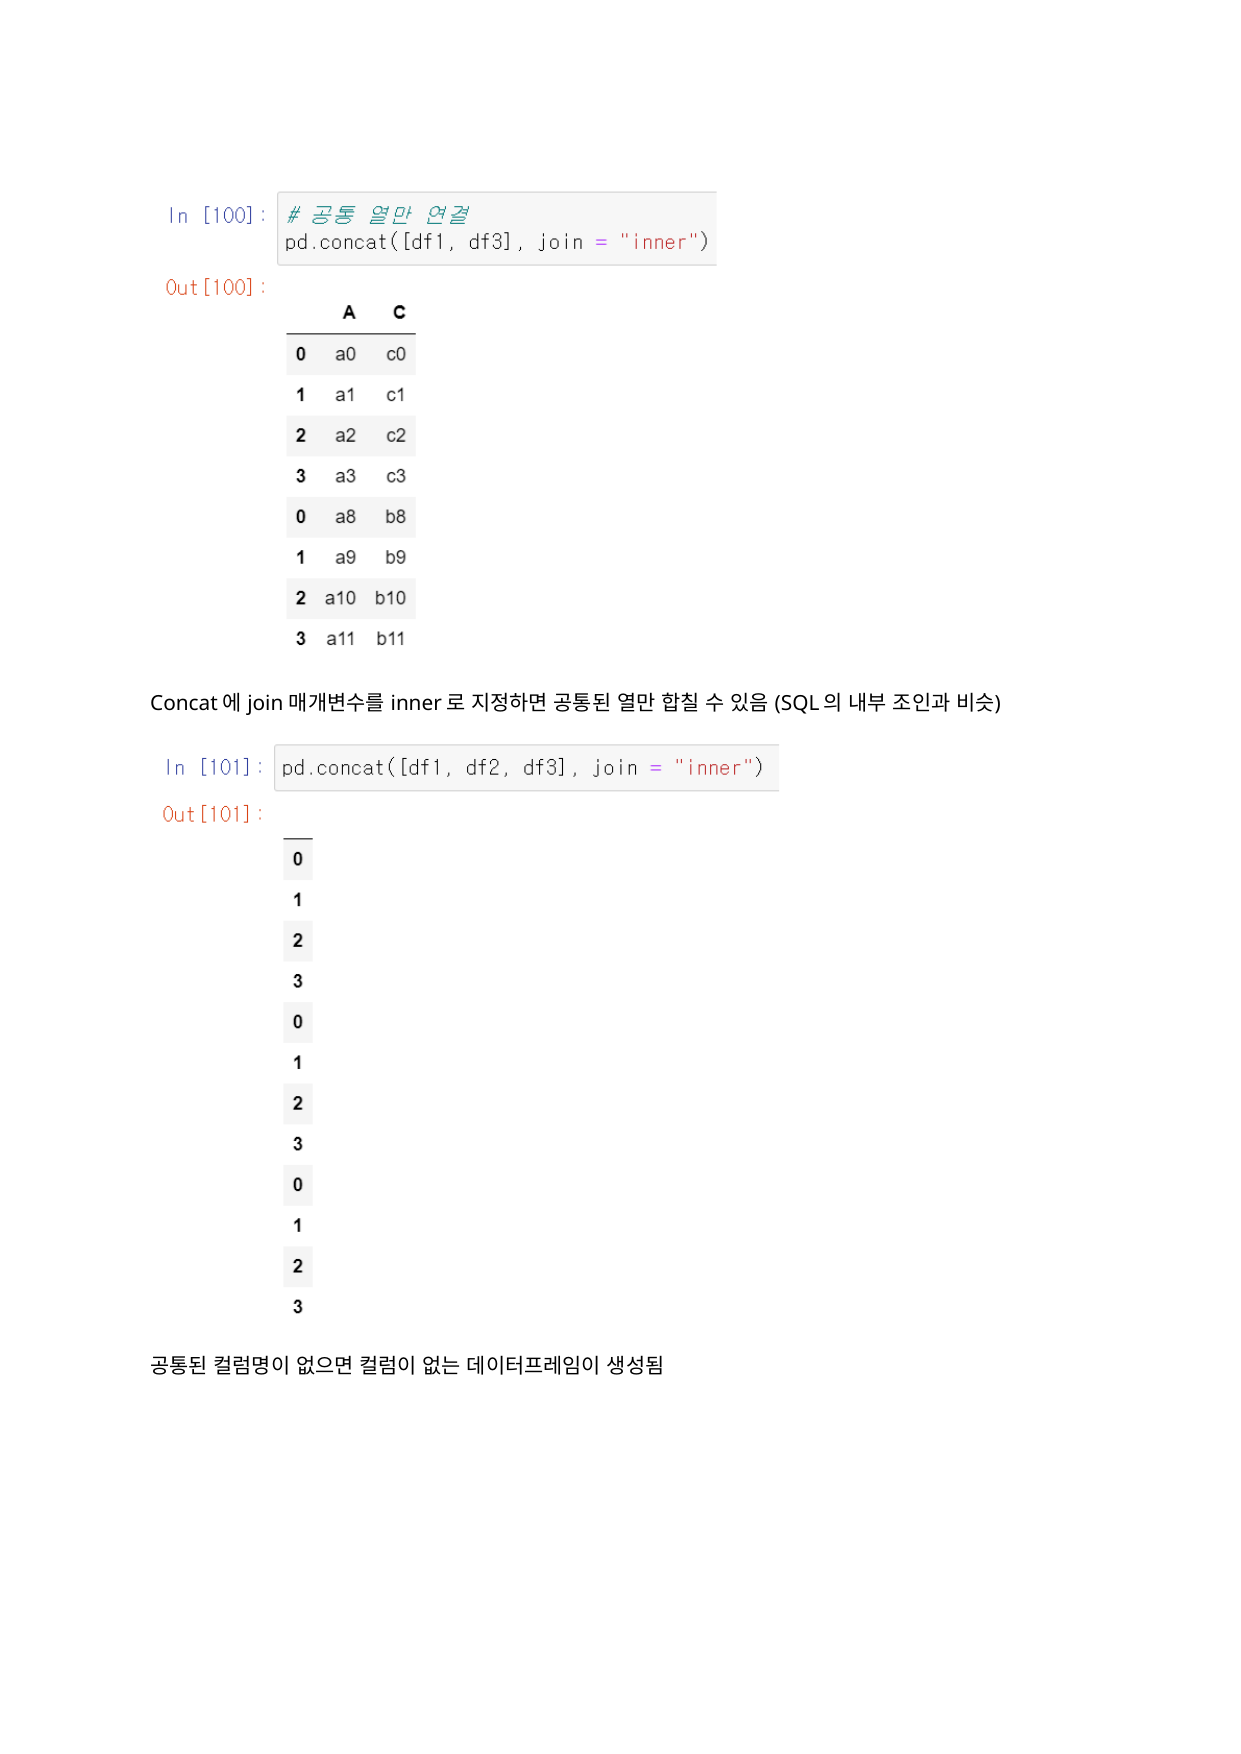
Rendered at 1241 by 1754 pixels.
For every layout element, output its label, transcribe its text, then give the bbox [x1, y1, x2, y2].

text 공통된 컬럼명이 없으면 컬럼이 없는 데이터프레임이 생성됨 [150, 1350, 1090, 1380]
text Concat에 join 매개변수를 inner로 지정하면 공통된 열만 합칠 수 있음 (SQL의 내부 조인과 비슷) [150, 687, 1090, 717]
picture [150, 736, 780, 1331]
picture [150, 177, 717, 668]
